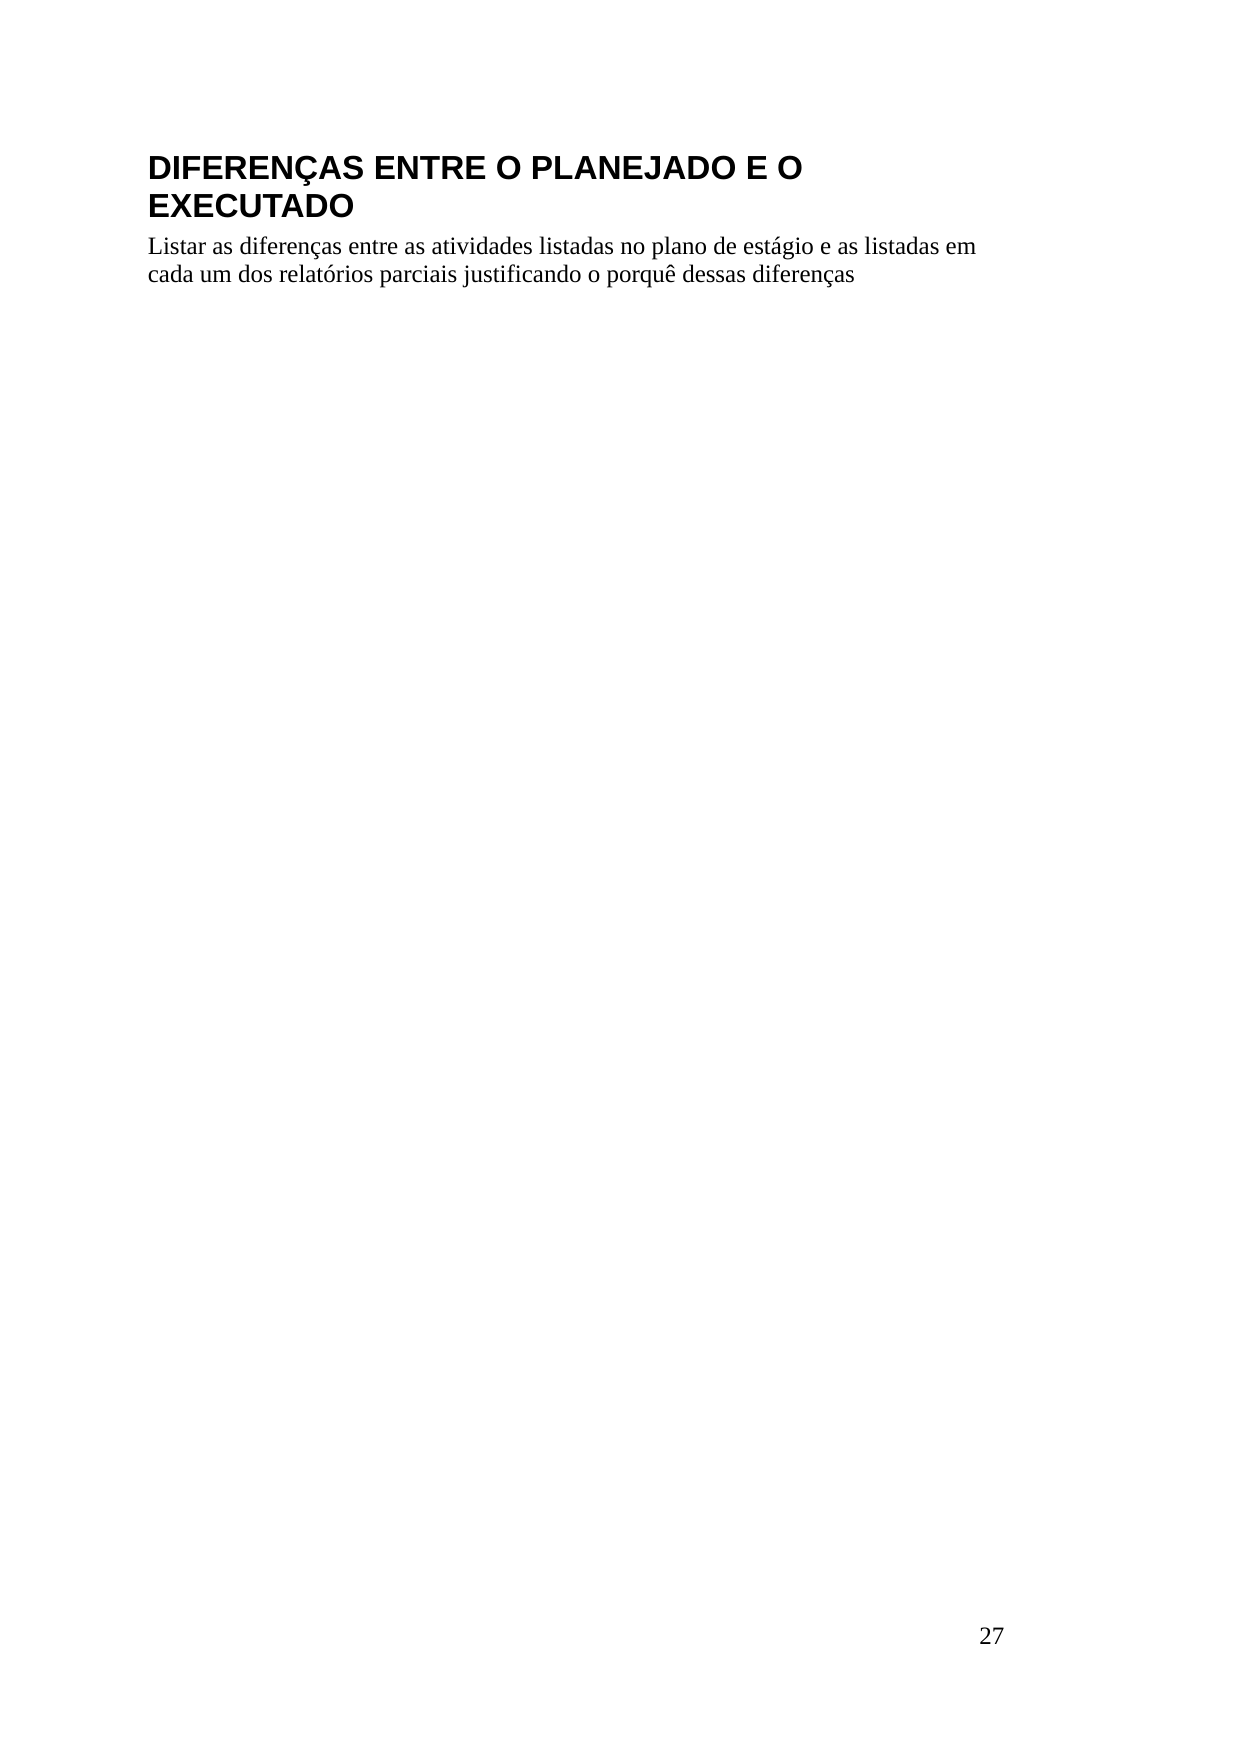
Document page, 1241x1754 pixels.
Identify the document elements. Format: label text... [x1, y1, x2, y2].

subtitle DIFERENÇAS ENTRE O PLANEJADO E O EXECUTADO [148, 148, 1004, 224]
text Listar as diferenças entre as atividades listadas no plano de estágio e as listadas em cada um dos relatórios parciais justificando o porquê dessas diferenças [148, 231, 1004, 288]
